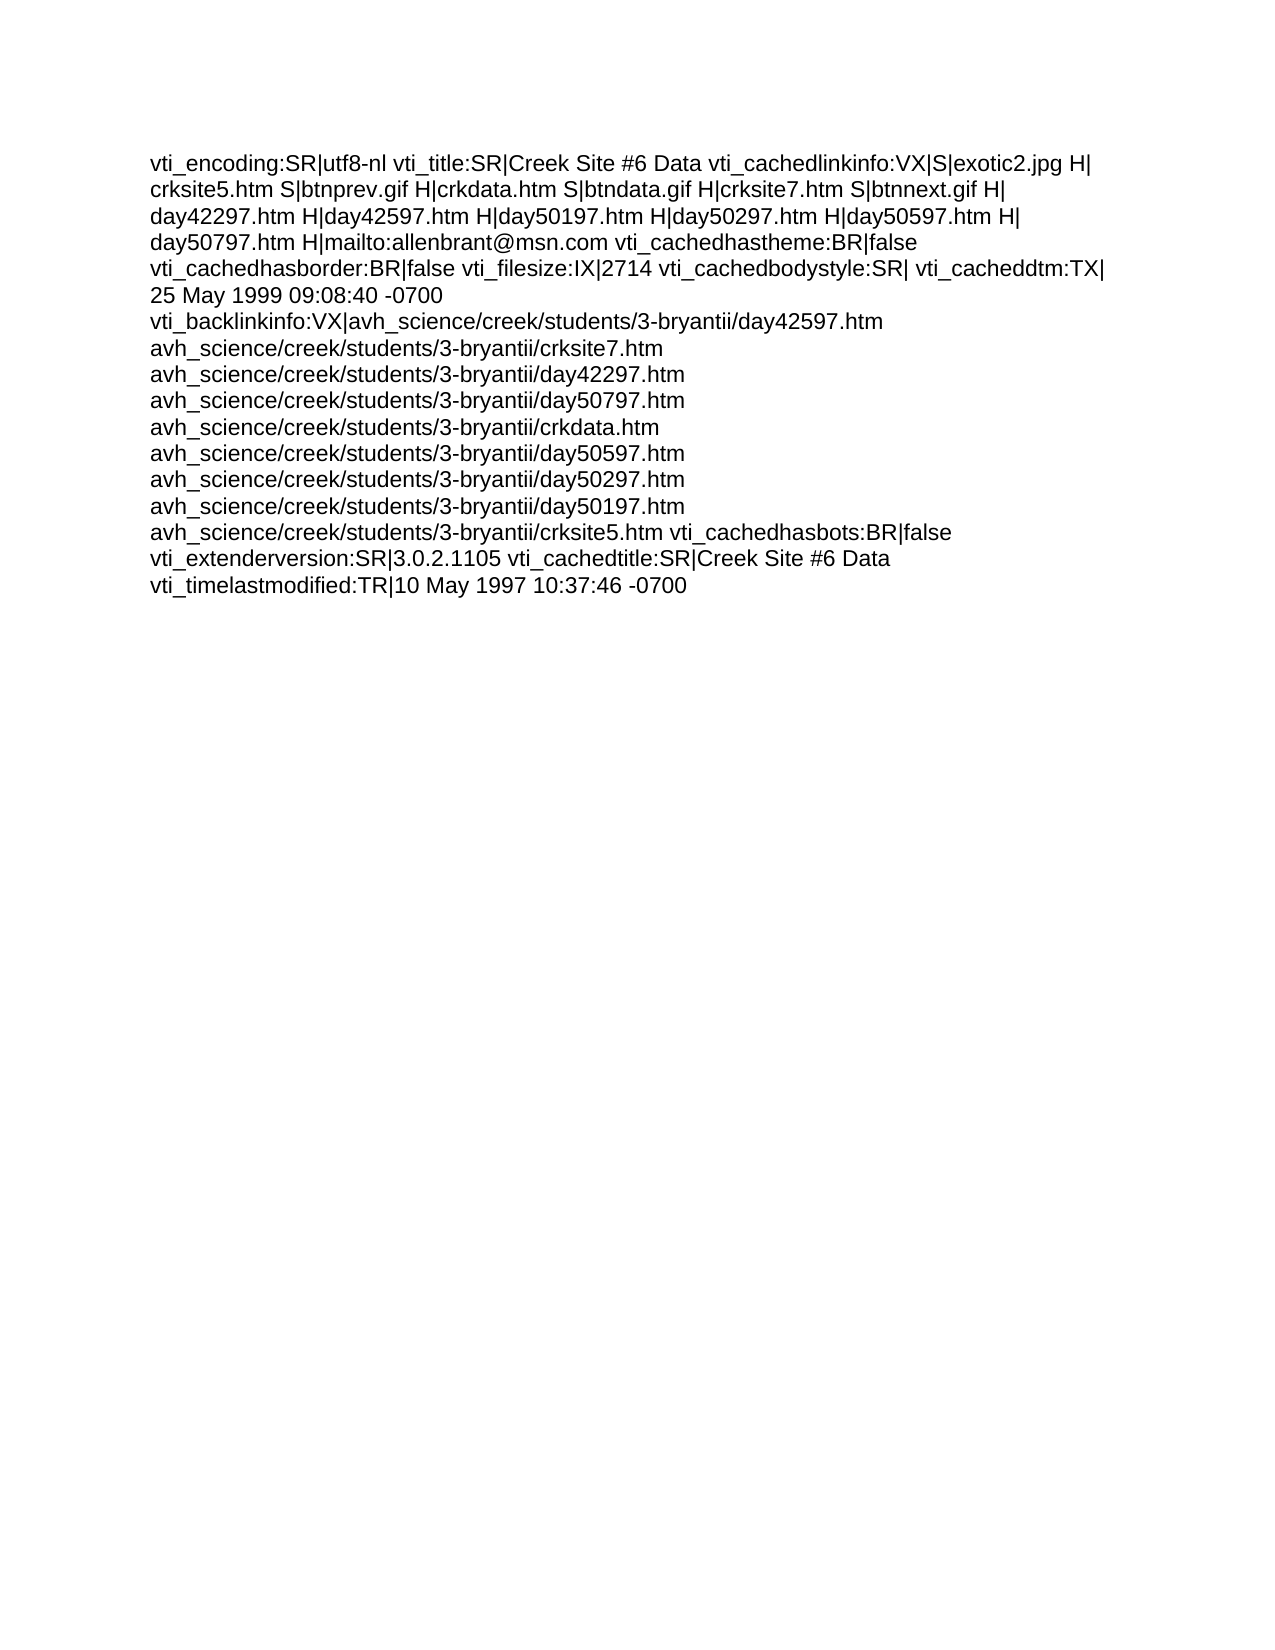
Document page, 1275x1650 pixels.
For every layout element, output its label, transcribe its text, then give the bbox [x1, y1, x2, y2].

text vti_encoding:SR|utf8-nl vti_title:SR|Creek Site #6 Data vti_cachedlinkinfo:VX|S|exotic2.jpg H|crksite5.htm S|btnprev.gif H|crkdata.htm S|btndata.gif H|crksite7.htm S|btnnext.gif H|day42297.htm H|day42597.htm H|day50197.htm H|day50297.htm H|day50597.htm H|day50797.htm H|mailto:allenbrant@msn.com vti_cachedhastheme:BR|false vti_cachedhasborder:BR|false vti_filesize:IX|2714 vti_cachedbodystyle:SR| vti_cacheddtm:TX|25 May 1999 09:08:40 -0700 vti_backlinkinfo:VX|avh_science/creek/students/3-bryantii/day42597.htm avh_science/creek/students/3-bryantii/crksite7.htm avh_science/creek/students/3-bryantii/day42297.htm avh_science/creek/students/3-bryantii/day50797.htm avh_science/creek/students/3-bryantii/crkdata.htm avh_science/creek/students/3-bryantii/day50597.htm avh_science/creek/students/3-bryantii/day50297.htm avh_science/creek/students/3-bryantii/day50197.htm avh_science/creek/students/3-bryantii/crksite5.htm vti_cachedhasbots:BR|false vti_extenderversion:SR|3.0.2.1105 vti_cachedtitle:SR|Creek Site #6 Data vti_timelastmodified:TR|10 May 1997 10:37:46 -0700 [150, 150, 1125, 598]
